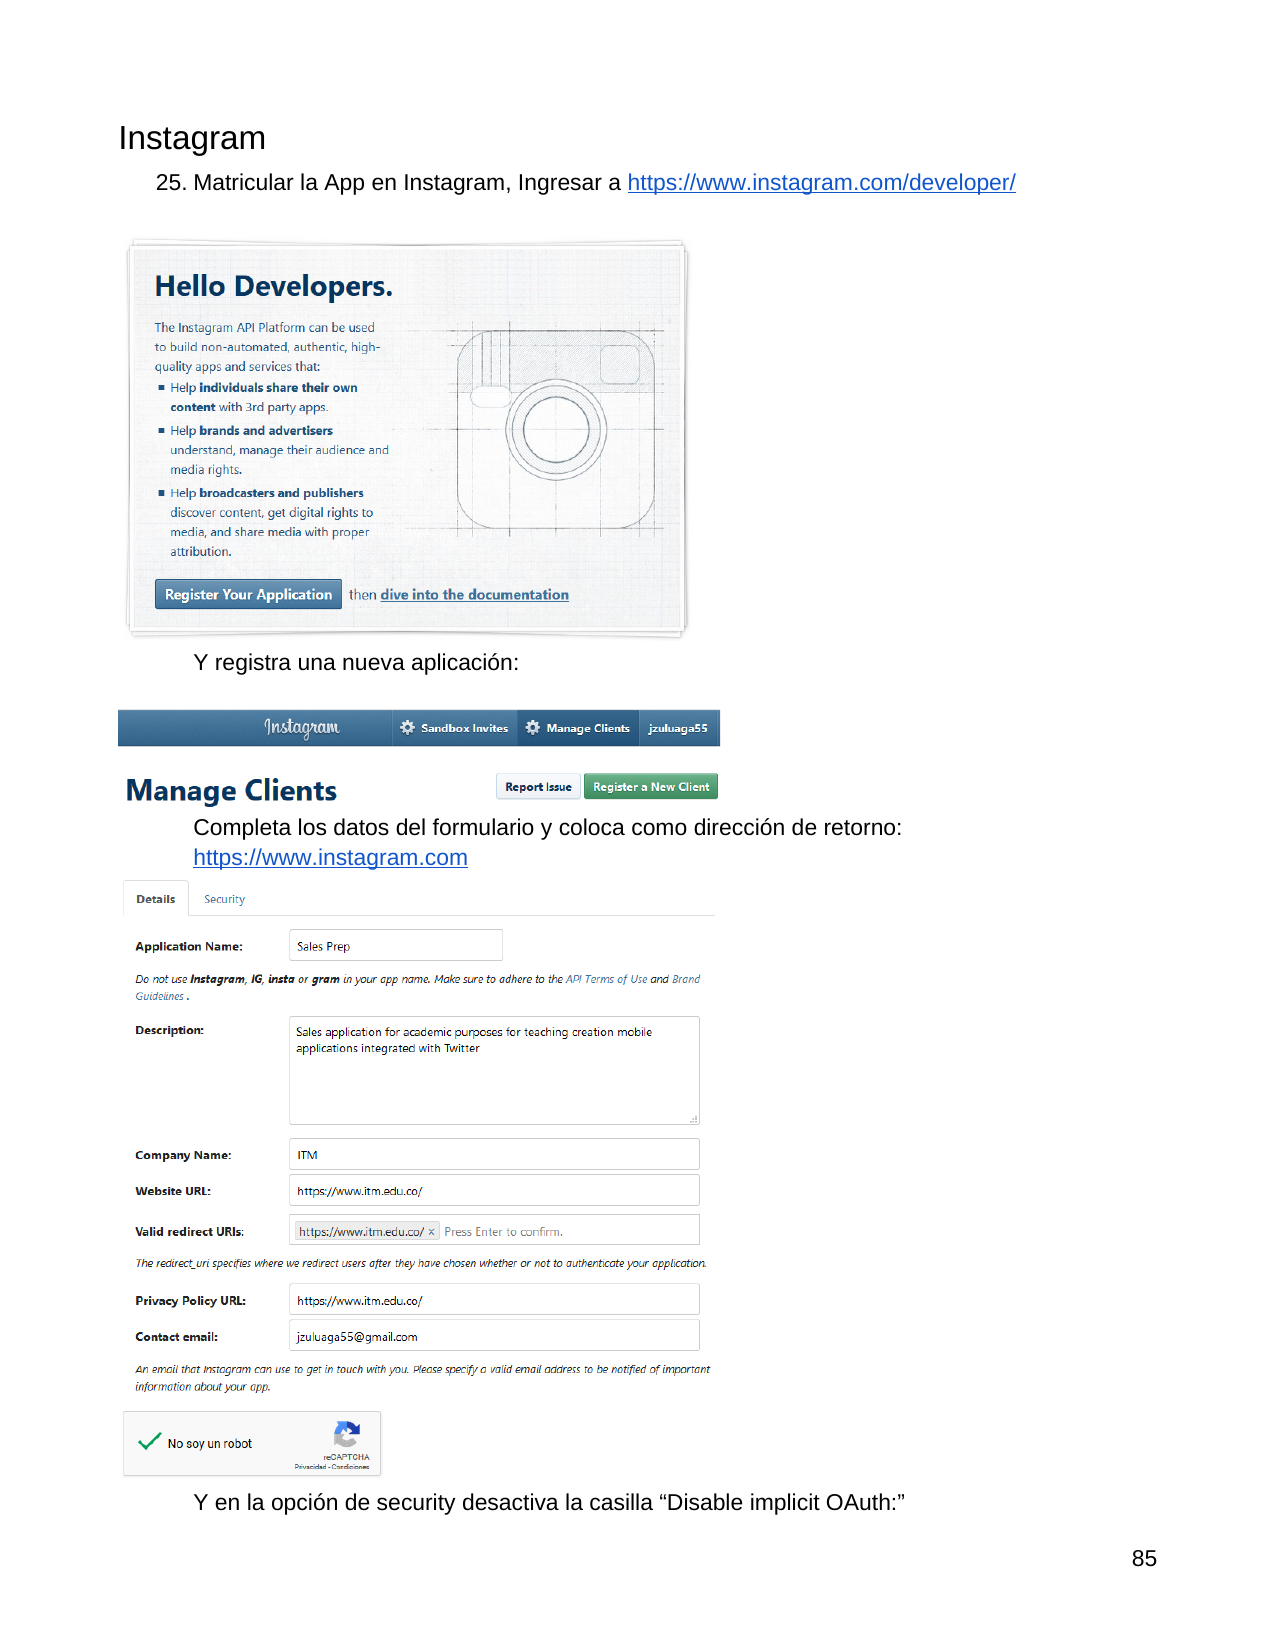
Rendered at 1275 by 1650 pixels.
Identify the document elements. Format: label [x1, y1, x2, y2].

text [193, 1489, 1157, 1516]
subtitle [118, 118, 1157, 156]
picture [118, 709, 720, 810]
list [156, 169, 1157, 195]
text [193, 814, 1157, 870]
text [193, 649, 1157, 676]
picture [118, 229, 695, 646]
picture [118, 874, 716, 1486]
